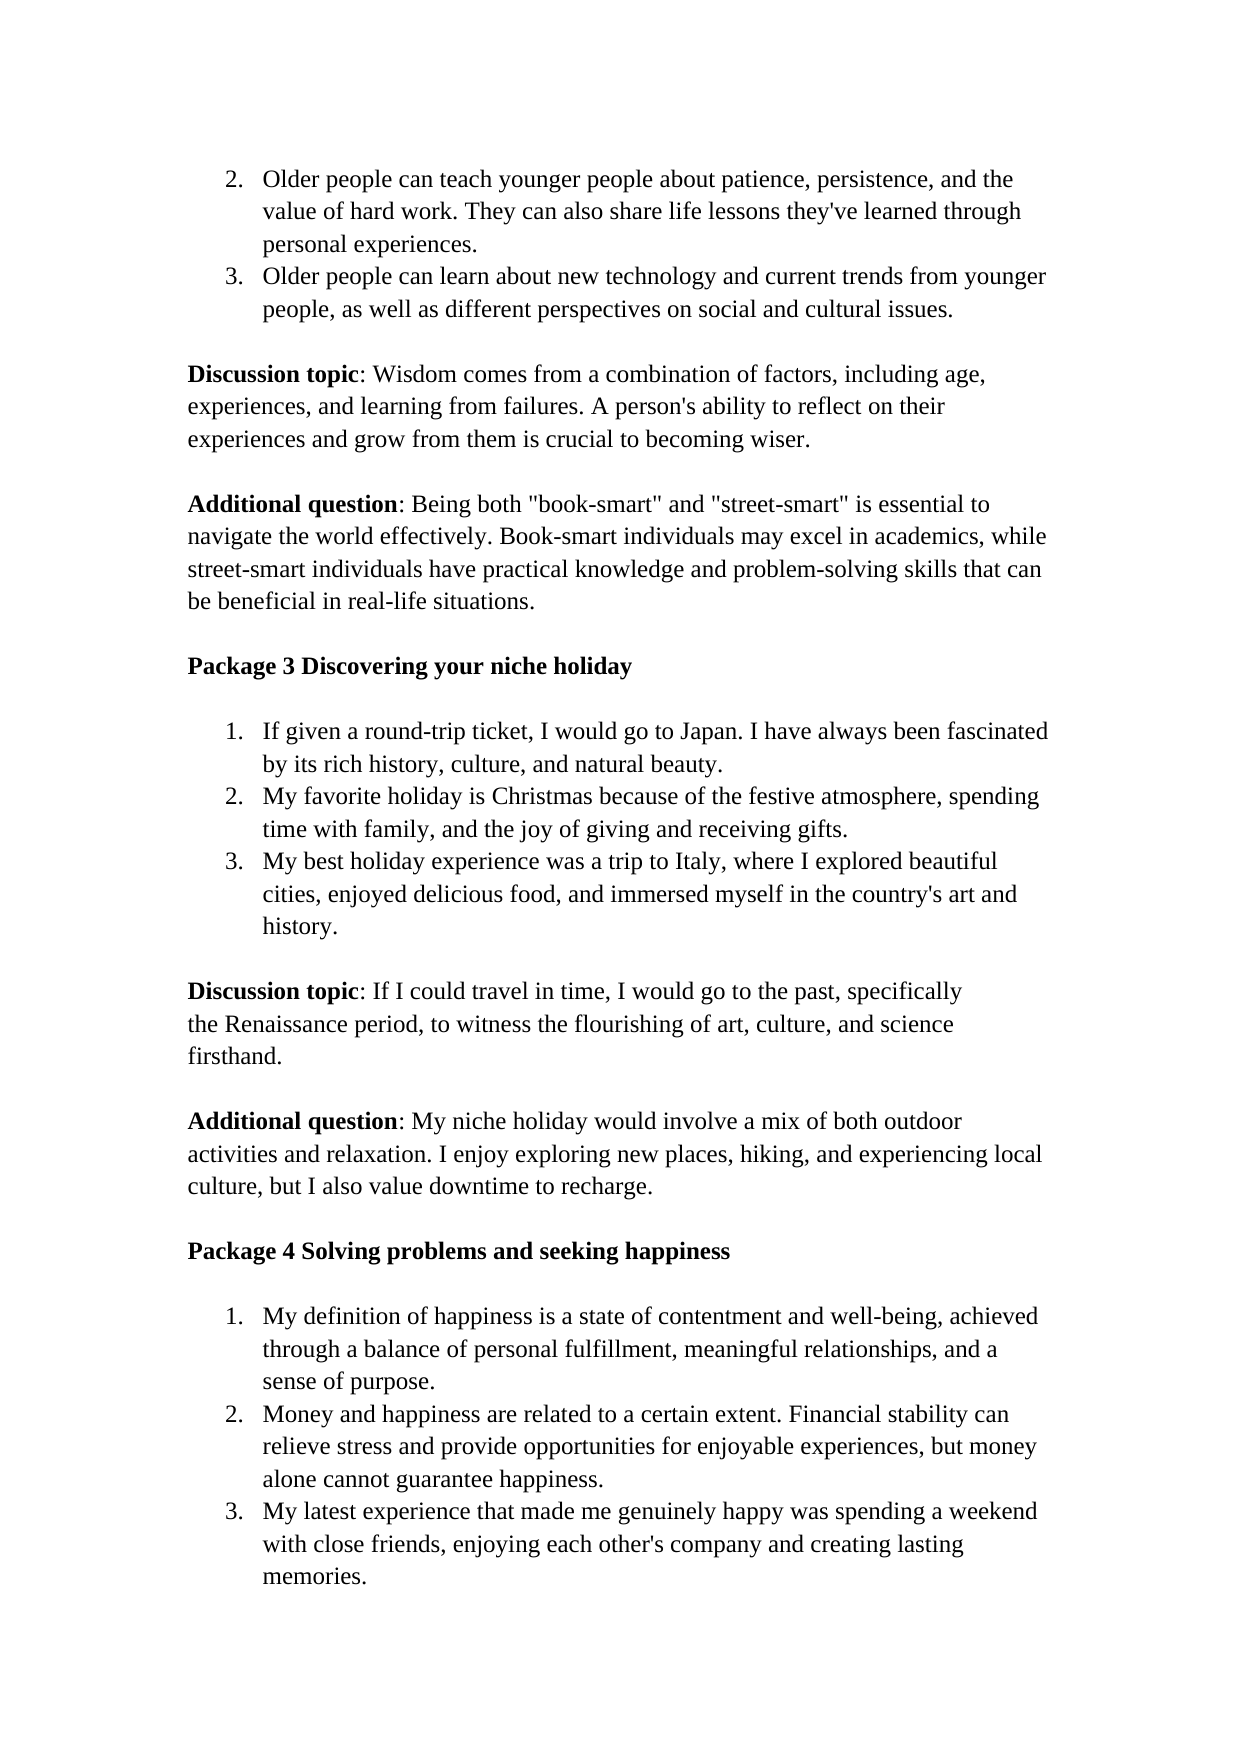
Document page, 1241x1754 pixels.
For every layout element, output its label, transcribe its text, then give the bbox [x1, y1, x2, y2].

text Package 4 Solving problems and seeking happiness [187, 1234, 1053, 1267]
list Money and happiness are related to a certain extent. Financial stability can relieve stress and provide opportunities for enjoyable experiences, but money alone cannot guarantee happiness. [225, 1397, 1053, 1494]
list My latest experience that made me genuinely happy was spending a weekend with close friends, enjoying each other's company and creating lasting memories. [225, 1494, 1053, 1592]
list My definition of happiness is a state of contentment and well-being, achieved through a balance of personal fulfillment, meaningful relationships, and a sense of purpose. [225, 1299, 1053, 1397]
text Package 3 Discovering your niche holiday [187, 649, 1053, 682]
text Additional question: My niche holiday would involve a mix of both outdoor activities and relaxation. I enjoy exploring new places, hiking, and experiencing local culture, but I also value downtime to recharge. [187, 1104, 1053, 1202]
text Discussion topic: If I could travel in time, I would go to the past, specifically the Renaissance period, to witness the flourishing of art, culture, and science firsthand. [187, 974, 1053, 1072]
list Older people can learn about new technology and current trends from younger people, as well as different perspectives on social and cultural issues. [225, 259, 1053, 324]
list Older people can teach younger people about patience, persistence, and the value of hard work. They can also share life lessons they've learned through personal experiences. [225, 162, 1053, 259]
text Discussion topic: Wisdom comes from a combination of factors, including age, experiences, and learning from failures. A person's ability to reflect on their experiences and grow from them is crucial to becoming wiser. [187, 357, 1053, 454]
list My best holiday experience was a trip to Italy, where I explored beautiful cities, enjoyed delicious food, and immersed myself in the country's art and history. [225, 844, 1053, 942]
text Additional question: Being both "book-smart" and "street-smart" is essential to navigate the world effectively. Book-smart individuals may excel in academics, while street-smart individuals have practical knowledge and problem-solving skills that can be beneficial in real-life situations. [187, 487, 1053, 617]
list If given a round-trip ticket, I would go to Japan. I have always been fascinated by its rich history, culture, and natural beauty. [225, 714, 1053, 779]
list My favorite holiday is Christmas because of the festive atmosphere, spending time with family, and the joy of giving and receiving gifts. [225, 779, 1053, 844]
